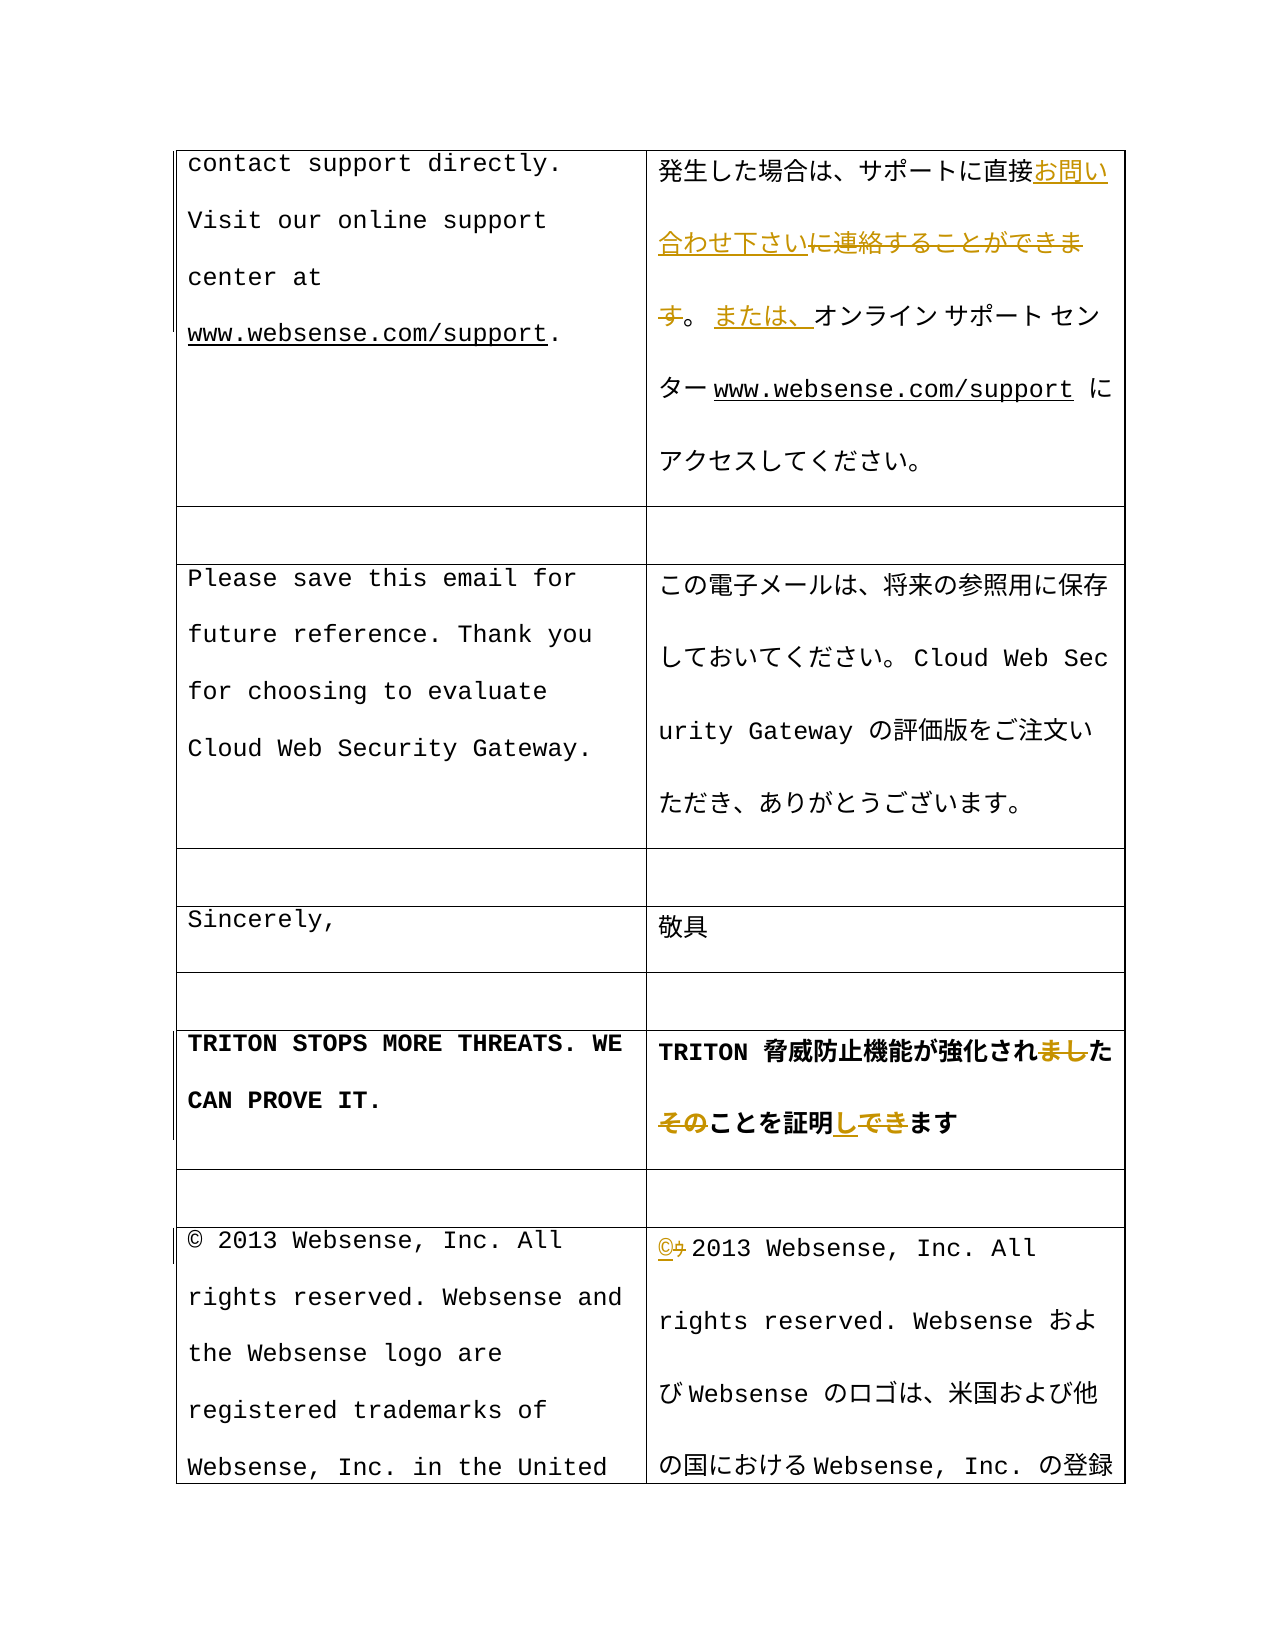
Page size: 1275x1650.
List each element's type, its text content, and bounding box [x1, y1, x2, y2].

table_cell [177, 507, 646, 564]
table_cell [177, 849, 646, 906]
table_cell [177, 973, 646, 1030]
table_cell 敬具 [647, 907, 1124, 972]
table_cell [177, 1228, 646, 1483]
table_cell この電子メールは、将来の参照用に保存しておいてください。 Cloud Web Security Gateway の評価版をご注文いただき、ありがとうございます。 [647, 565, 1124, 848]
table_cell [177, 151, 646, 506]
table_cell TRITON STOPS MORE THREATS. WE CAN PROVE IT. [177, 1031, 646, 1169]
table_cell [647, 1228, 1124, 1483]
table_cell [647, 973, 1124, 1030]
table_cell Sincerely, [177, 907, 646, 972]
table_cell Please save this email for future reference. Thank you for choosing to evaluate Cloud Web Security Gateway. [177, 565, 646, 848]
table_cell [177, 1170, 646, 1227]
table_cell [647, 849, 1124, 906]
table_cell [647, 507, 1124, 564]
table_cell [647, 151, 1124, 506]
table_cell TRITON 脅威防止機能が強化されたことを証明ます [647, 1031, 1124, 1169]
table_cell [647, 1170, 1124, 1227]
